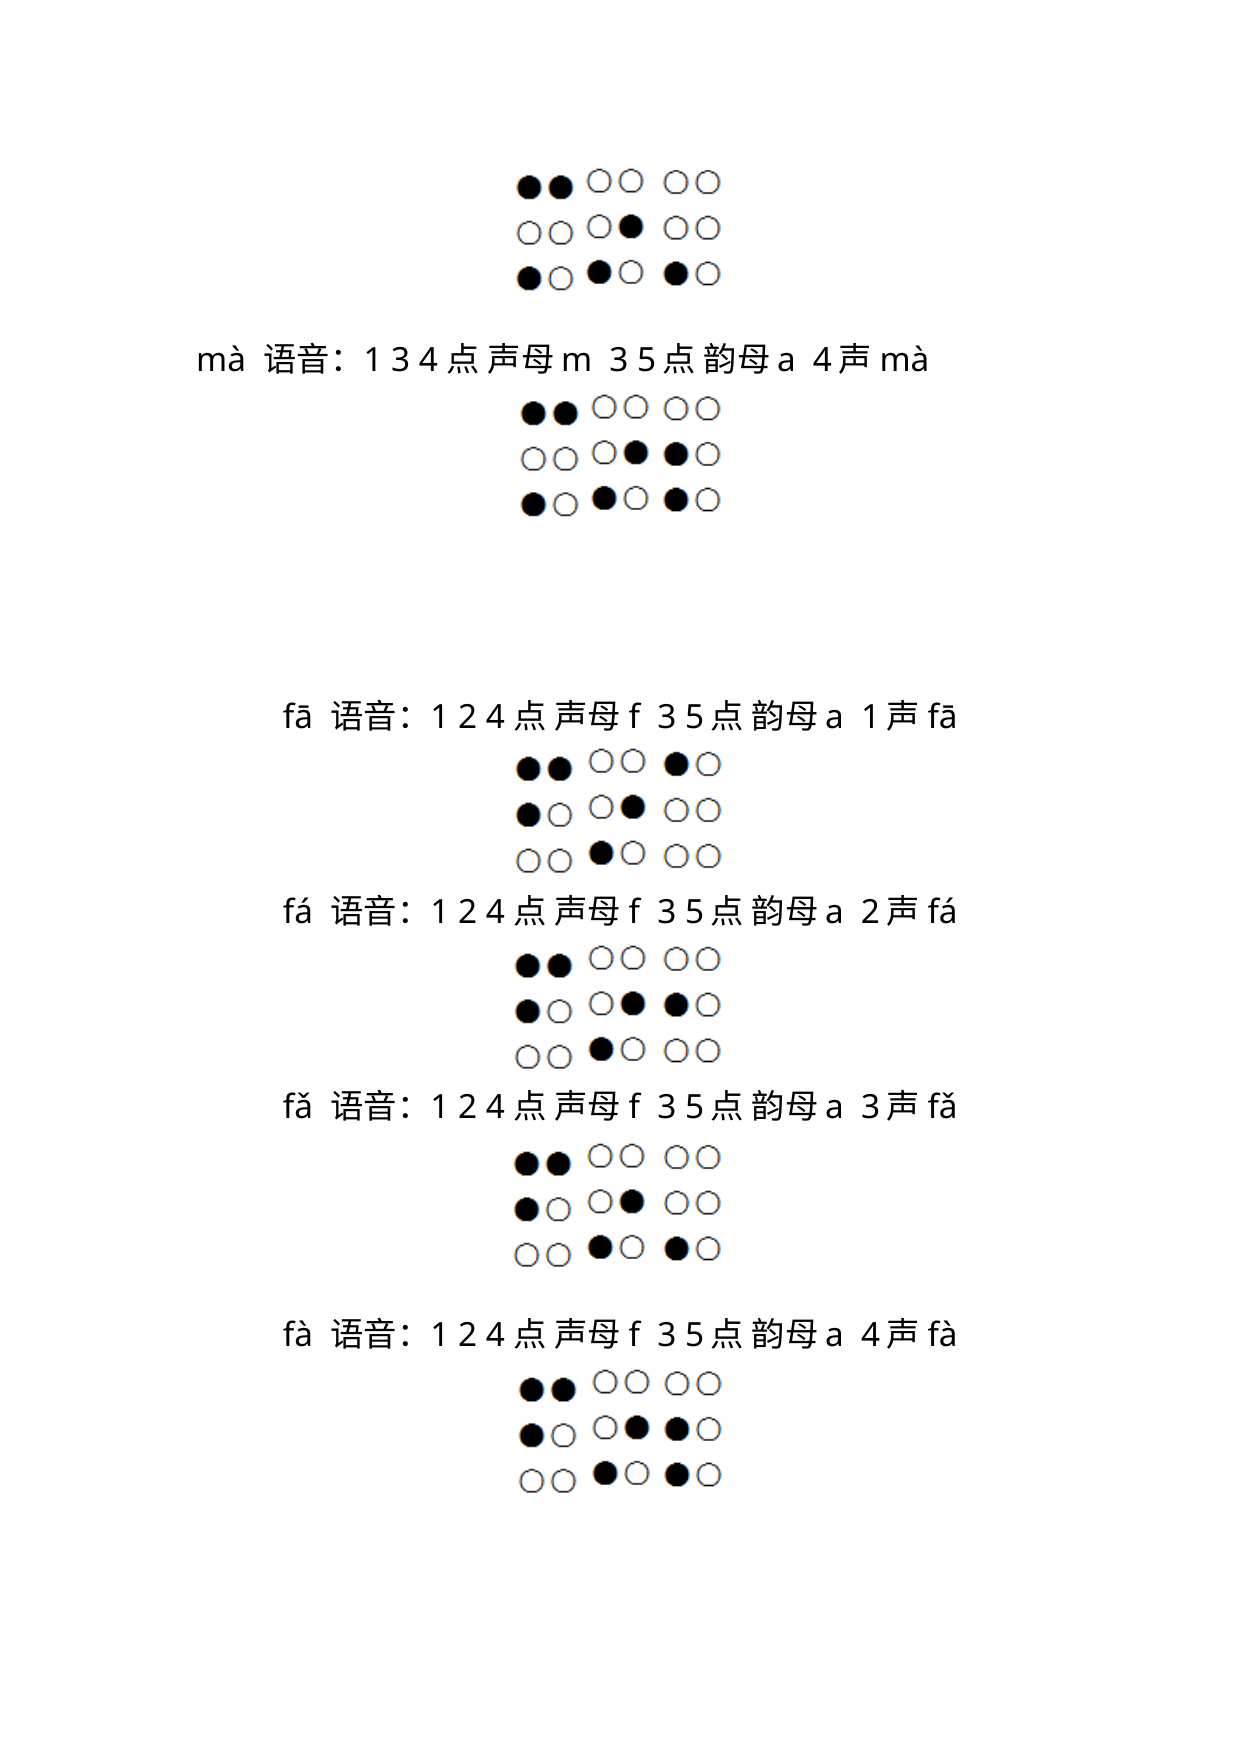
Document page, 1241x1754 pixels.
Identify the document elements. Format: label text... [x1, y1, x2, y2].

text fà 语音：1 2 4 点 声母 f 3 5点 韵母a 4声 fà [187, 1299, 1053, 1364]
picture [509, 942, 732, 1072]
text mà 语音：1 3 4 点 声母m 3 5点 韵母a 4声 mà [187, 324, 1053, 389]
picture [510, 747, 731, 876]
picture [508, 1137, 732, 1270]
picture [513, 1364, 728, 1496]
text fǎ 语音：1 2 4 点 声母 f 3 5点 韵母a 3声 fǎ [187, 1072, 1053, 1137]
text fā 语音：1 2 4 点 声母 f 3 5点 韵母a 1声 fā [187, 682, 1053, 747]
picture [509, 162, 732, 295]
picture [513, 389, 727, 521]
text fá 语音：1 2 4 点 声母 f 3 5点 韵母a 2声 fá [187, 877, 1053, 942]
